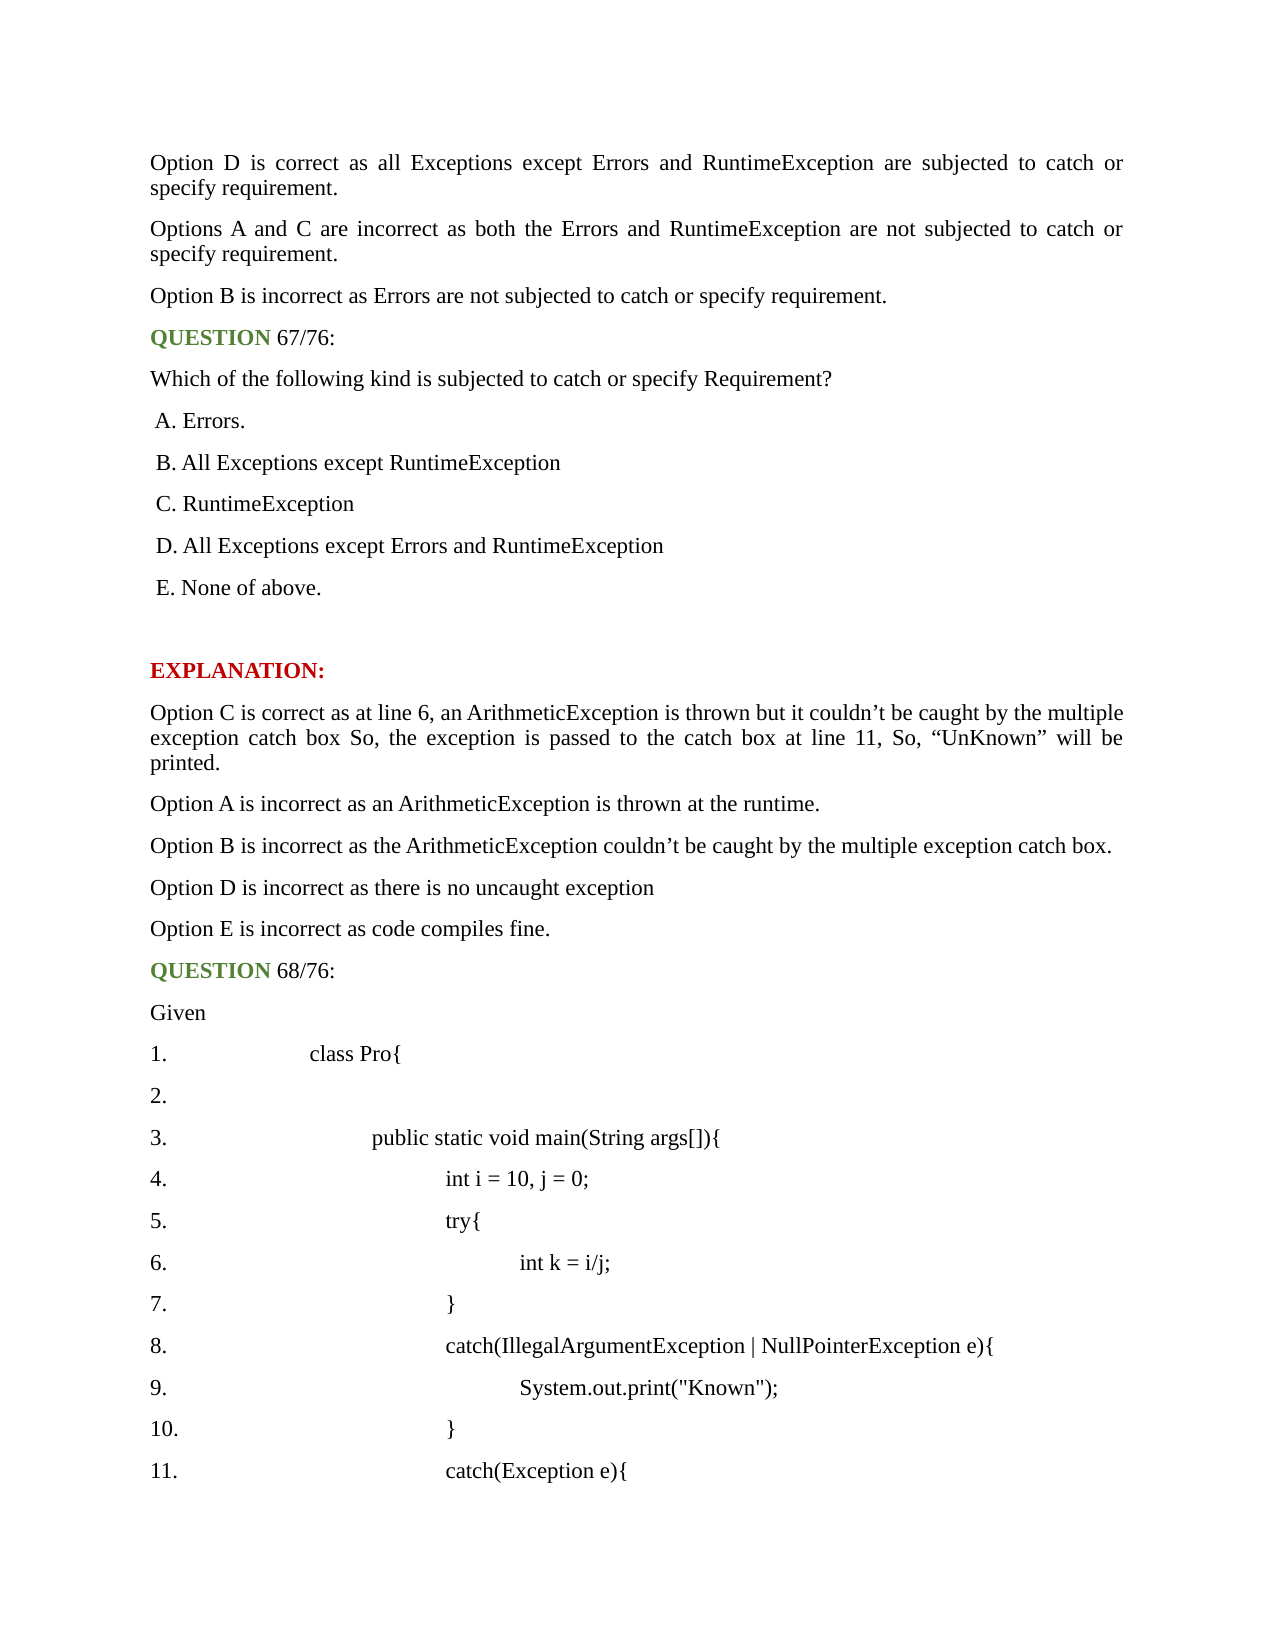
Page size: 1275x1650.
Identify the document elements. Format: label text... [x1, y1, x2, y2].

text 4. int i = 10, j = 0; [150, 1167, 1125, 1192]
text 1. class Pro{ [150, 1042, 1125, 1067]
text 7. } [150, 1292, 1125, 1317]
text QUESTION 68/76: [150, 958, 1125, 983]
text EXPLANATION: [150, 658, 1125, 683]
text C. RuntimeException [150, 492, 1125, 517]
text 11. catch(Exception e){ [150, 1458, 1125, 1483]
text B. All Exceptions except RuntimeException [150, 450, 1125, 475]
text QUESTION 67/76: [150, 325, 1125, 350]
text A. Errors. [150, 408, 1125, 433]
text Option A is incorrect as an ArithmeticException is thrown at the runtime. [150, 792, 1125, 817]
text Option D is correct as all Exceptions except Errors and RuntimeException are subjected to catch or specify requirement. [150, 150, 1125, 200]
text 5. try{ [150, 1208, 1125, 1233]
text Which of the following kind is subjected to catch or specify Requirement? [150, 367, 1125, 392]
text Given [150, 1000, 1125, 1025]
text Option B is incorrect as Errors are not subjected to catch or specify requirement. [150, 283, 1125, 308]
text 2. [150, 1083, 1125, 1108]
text Option C is correct as at line 6, an ArithmeticException is thrown but it couldn’t be caught by the multiple exception catch box So, the exception is passed to the catch box at line 11, So, “UnKnown” will be printed. [150, 700, 1125, 775]
text E. None of above. [150, 575, 1125, 600]
text 6. int k = i/j; [150, 1250, 1125, 1275]
text 9. System.out.print("Known"); [150, 1375, 1125, 1400]
text Option D is incorrect as there is no uncaught exception [150, 875, 1125, 900]
text 3. public static void main(String args[]){ [150, 1125, 1125, 1150]
text Option B is incorrect as the ArithmeticException couldn’t be caught by the multiple exception catch box. [150, 833, 1125, 858]
text Option E is incorrect as code compiles fine. [150, 917, 1125, 942]
text Options A and C are incorrect as both the Errors and RuntimeException are not subjected to catch or specify requirement. [150, 217, 1125, 267]
text 8. catch(IllegalArgumentException | NullPointerException e){ [150, 1333, 1125, 1358]
text 10. } [150, 1417, 1125, 1442]
text D. All Exceptions except Errors and RuntimeException [150, 533, 1125, 558]
